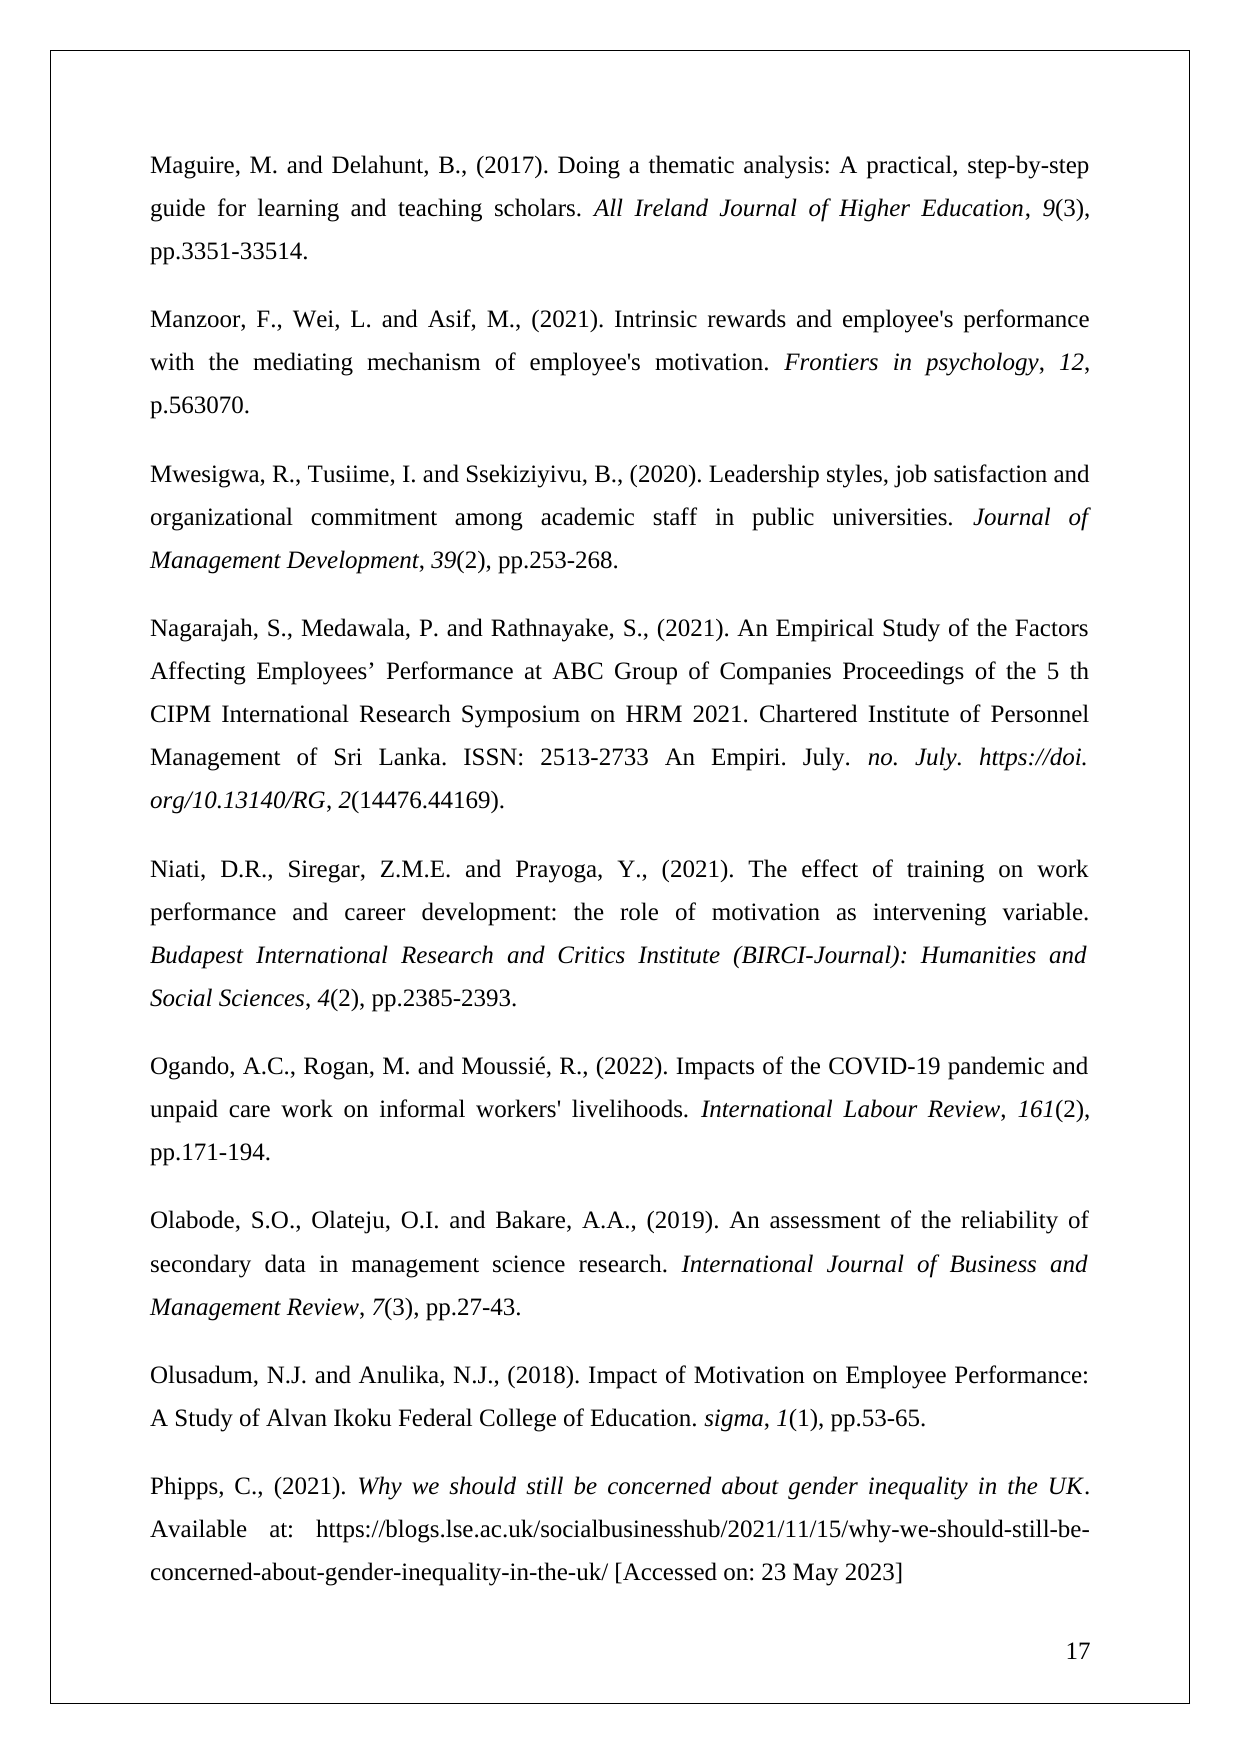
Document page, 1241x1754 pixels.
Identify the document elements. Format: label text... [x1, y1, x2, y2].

text Phipps, C., (2021). Why we should still be concerned about gender inequality in the UK. Available at: https://blogs.lse.ac.uk/socialbusinesshub/2021/11/15/why-we-should-still-be-concerned-about-gender-inequality-in-the-uk/ [Accessed on: 23 May 2023] [150, 1471, 1090, 1586]
text Mwesigwa, R., Tusiime, I. and Ssekiziyivu, B., (2020). Leadership styles, job satisfaction and organizational commitment among academic staff in public universities. Journal of Management Development, 39(2), pp.253-268. [150, 459, 1090, 574]
text Olabode, S.O., Olateju, O.I. and Bakare, A.A., (2019). An assessment of the reliability of secondary data in management science research. International Journal of Business and Management Review, 7(3), pp.27-43. [150, 1206, 1090, 1321]
text Niati, D.R., Siregar, Z.M.E. and Prayoga, Y., (2021). The effect of training on work performance and career development: the role of motivation as intervening variable. Budapest International Research and Critics Institute (BIRCI-Journal): Humanities and Social Sciences, 4(2), pp.2385-2393. [150, 854, 1090, 1012]
text Manzoor, F., Wei, L. and Asif, M., (2021). Intrinsic rewards and employee's performance with the mediating mechanism of employee's motivation. Frontiers in psychology, 12, p.563070. [150, 304, 1090, 419]
text Maguire, M. and Delahunt, B., (2017). Doing a thematic analysis: A practical, step-by-step guide for learning and teaching scholars. All Ireland Journal of Higher Education, 9(3), pp.3351-33514. [150, 150, 1090, 265]
text Olusadum, N.J. and Anulika, N.J., (2018). Impact of Motivation on Employee Performance: A Study of Alvan Ikoku Federal College of Education. sigma, 1(1), pp.53-65. [150, 1360, 1090, 1432]
text Nagarajah, S., Medawala, P. and Rathnayake, S., (2021). An Empirical Study of the Factors Affecting Employees’ Performance at ABC Group of Companies Proceedings of the 5 th CIPM International Research Symposium on HRM 2021. Chartered Institute of Personnel Management of Sri Lanka. ISSN: 2513-2733 An Empiri. July. no. July. https://doi. org/10.13140/RG, 2(14476.44169). [150, 613, 1090, 814]
text Ogando, A.C., Rogan, M. and Moussié, R., (2022). Impacts of the COVID‐19 pandemic and unpaid care work on informal workers' livelihoods. International Labour Review, 161(2), pp.171-194. [150, 1051, 1090, 1166]
